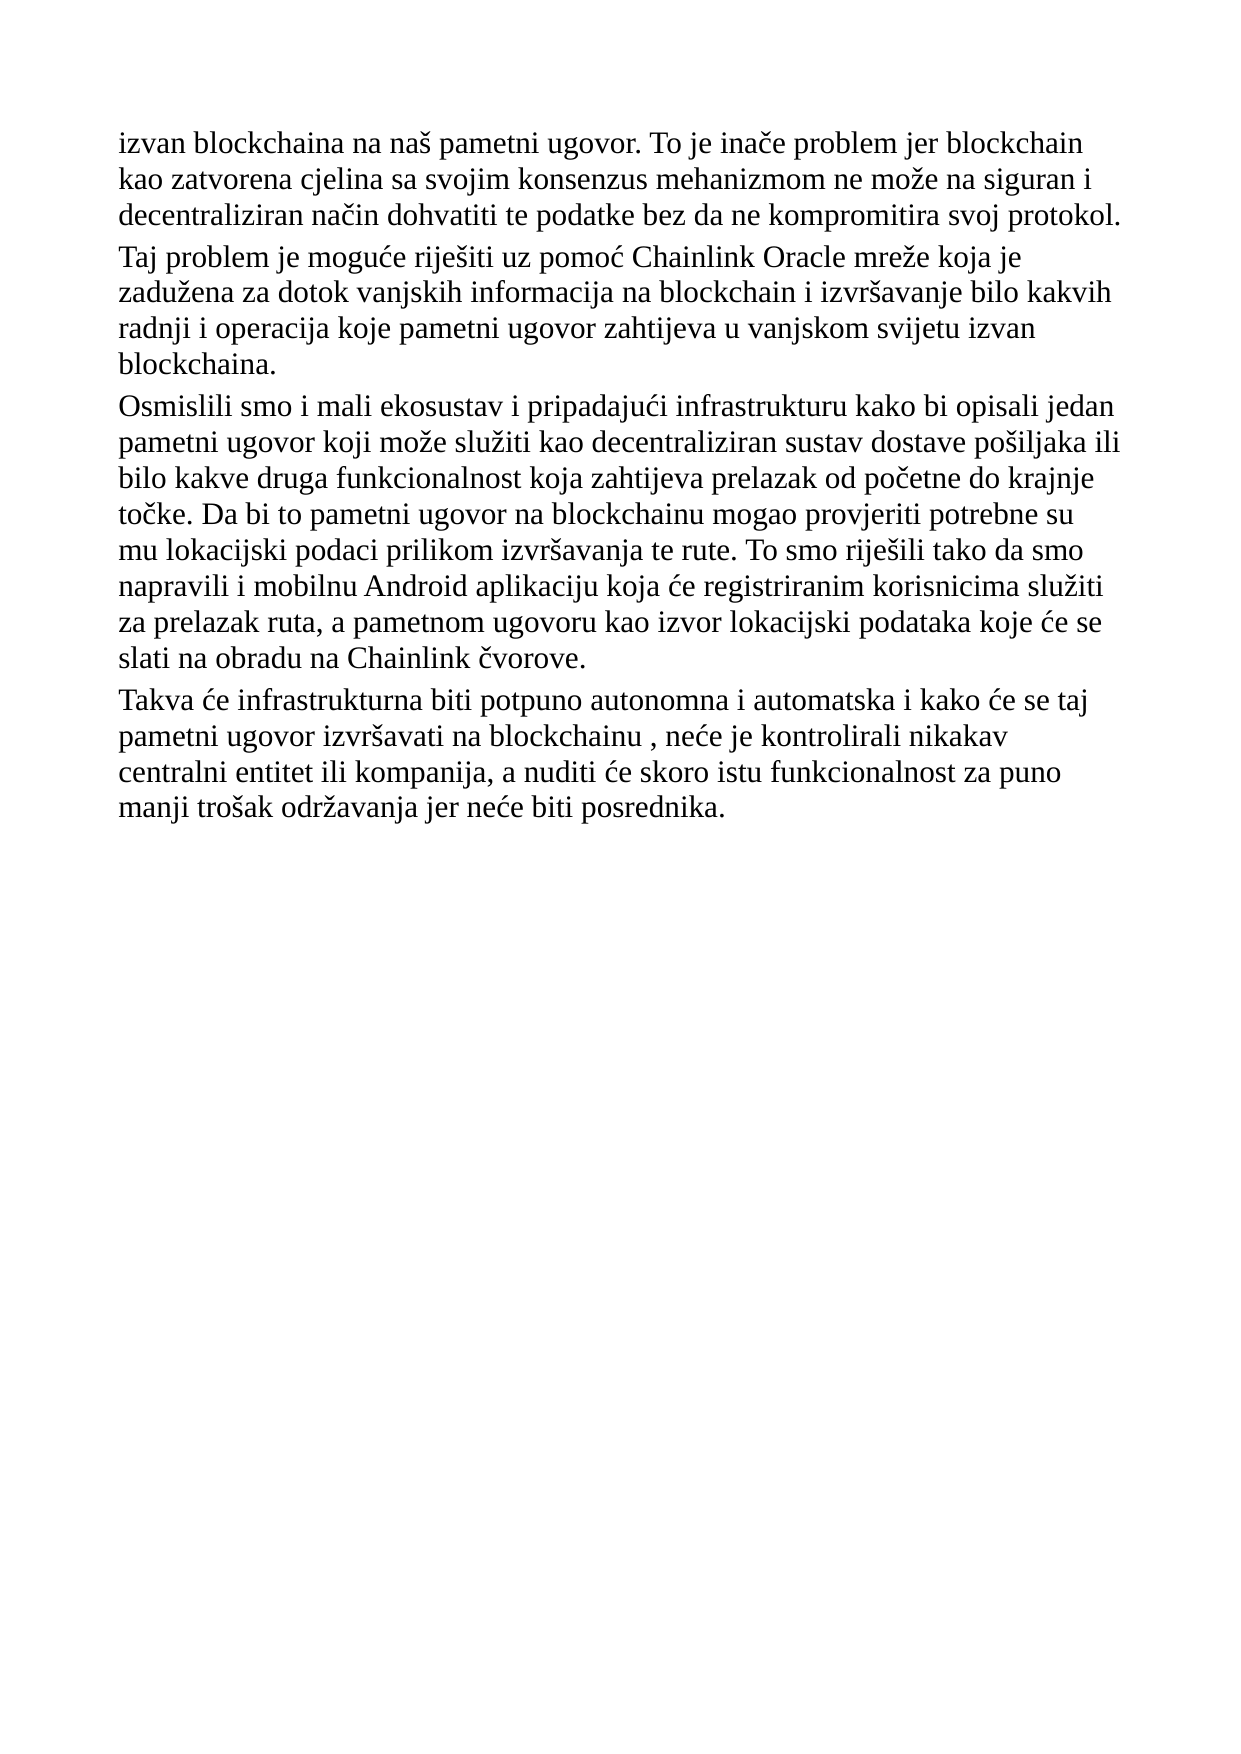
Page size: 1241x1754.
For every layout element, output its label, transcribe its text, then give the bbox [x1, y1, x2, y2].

text Taj problem je moguće riješiti uz pomoć Chainlink Oracle mreže koja je zadužena za dotok vanjskih informacija na blockchain i izvršavanje bilo kakvih radnji i operacija koje pametni ugovor zahtijeva u vanjskom svijetu izvan blockchaina. [118, 238, 1122, 382]
text izvan blockchaina na naš pametni ugovor. To je inače problem jer blockchain kao zatvorena cjelina sa svojim konsenzus mehanizmom ne može na siguran i decentraliziran način dohvatiti te podatke bez da ne kompromitira svoj protokol. [118, 124, 1122, 232]
text Takva će infrastrukturna biti potpuno autonomna i automatska i kako će se taj pametni ugovor izvršavati na blockchainu , neće je kontrolirali nikakav centralni entitet ili kompanija, a nuditi će skoro istu funkcionalnost za puno manji trošak održavanja jer neće biti posrednika. [118, 681, 1122, 825]
text Osmislili smo i mali ekosustav i pripadajući infrastrukturu kako bi opisali jedan pametni ugovor koji može služiti kao decentraliziran sustav dostave pošiljaka ili bilo kakve druga funkcionalnost koja zahtijeva prelazak od početne do krajnje točke. Da bi to pametni ugovor na blockchainu mogao provjeriti potrebne su mu lokacijski podaci prilikom izvršavanja te rute. To smo riješili tako da smo napravili i mobilnu Android aplikaciju koja će registriranim korisnicima služiti za prelazak ruta, a pametnom ugovoru kao izvor lokacijski podataka koje će se slati na obradu na Chainlink čvorove. [118, 387, 1122, 675]
